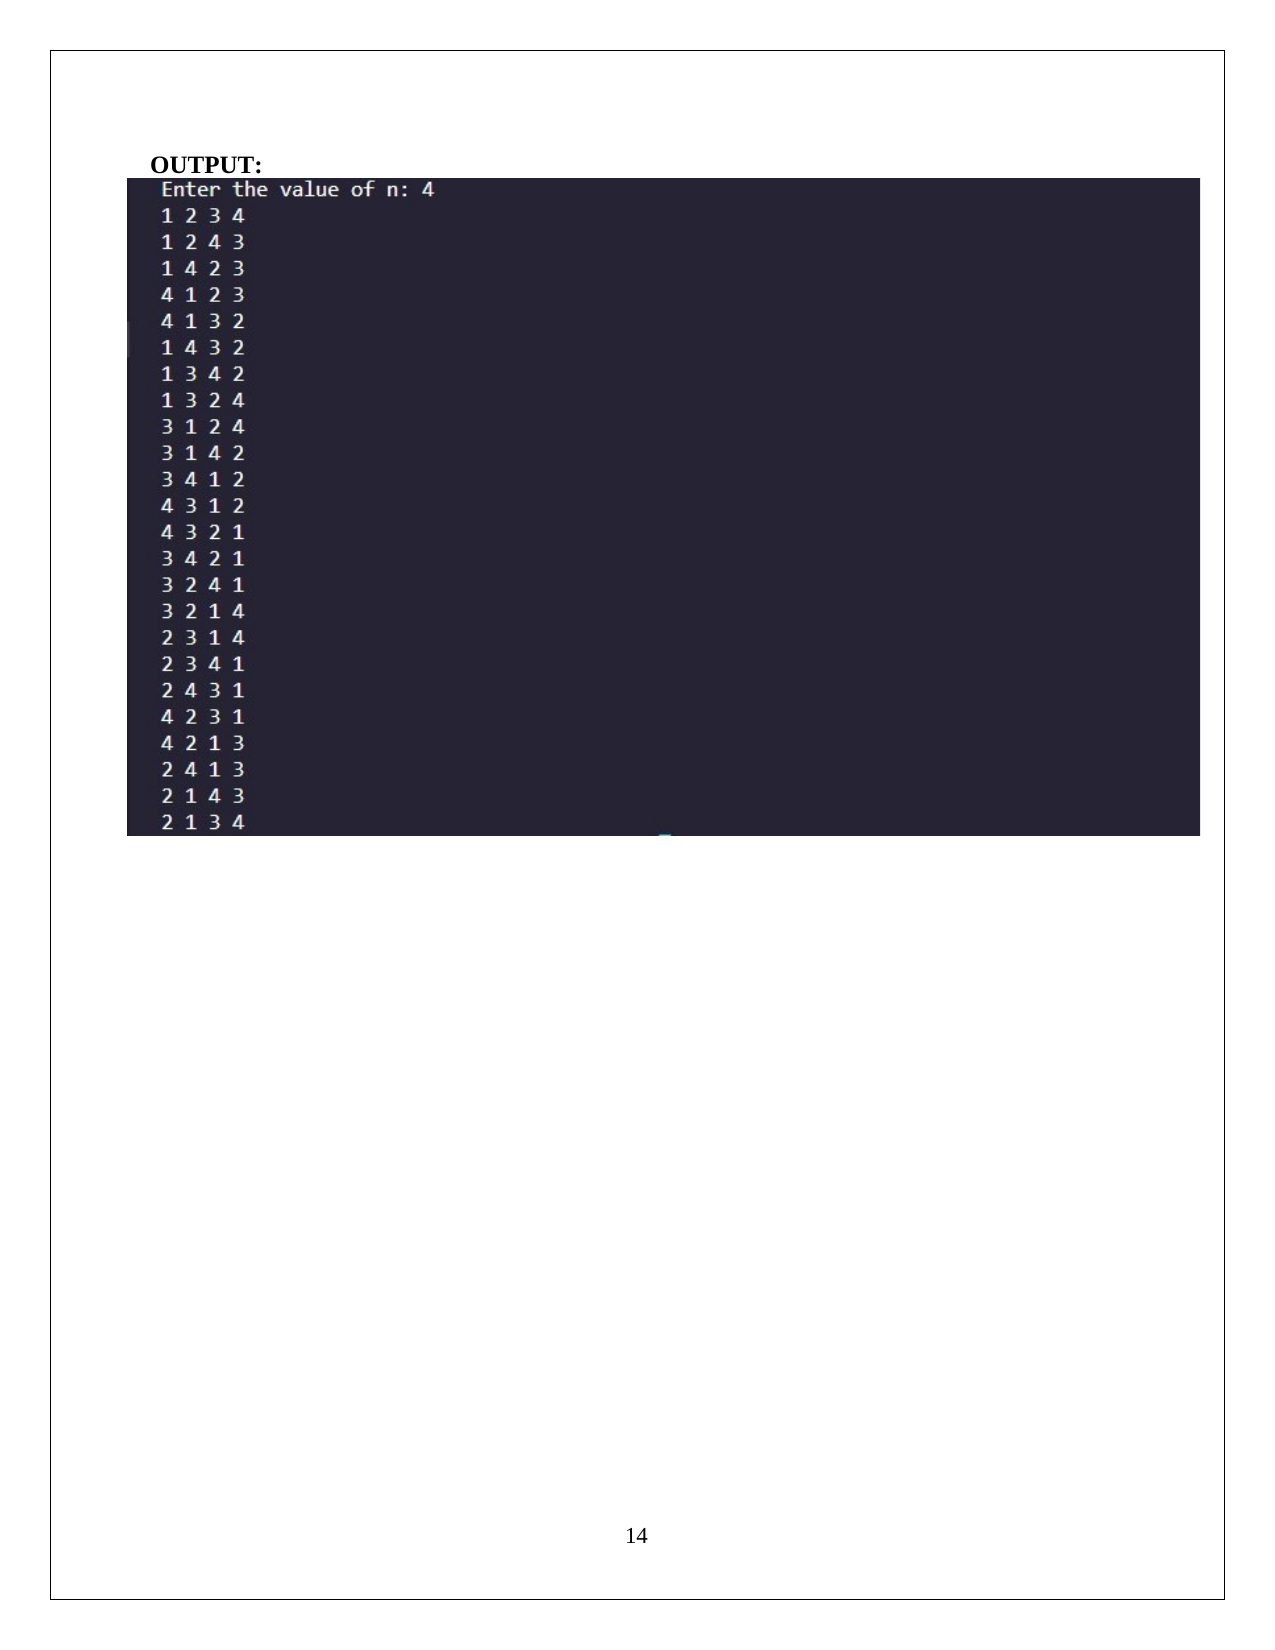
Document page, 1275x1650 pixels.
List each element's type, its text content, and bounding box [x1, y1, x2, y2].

picture [127, 178, 1200, 836]
text OUTPUT: [150, 150, 1200, 178]
